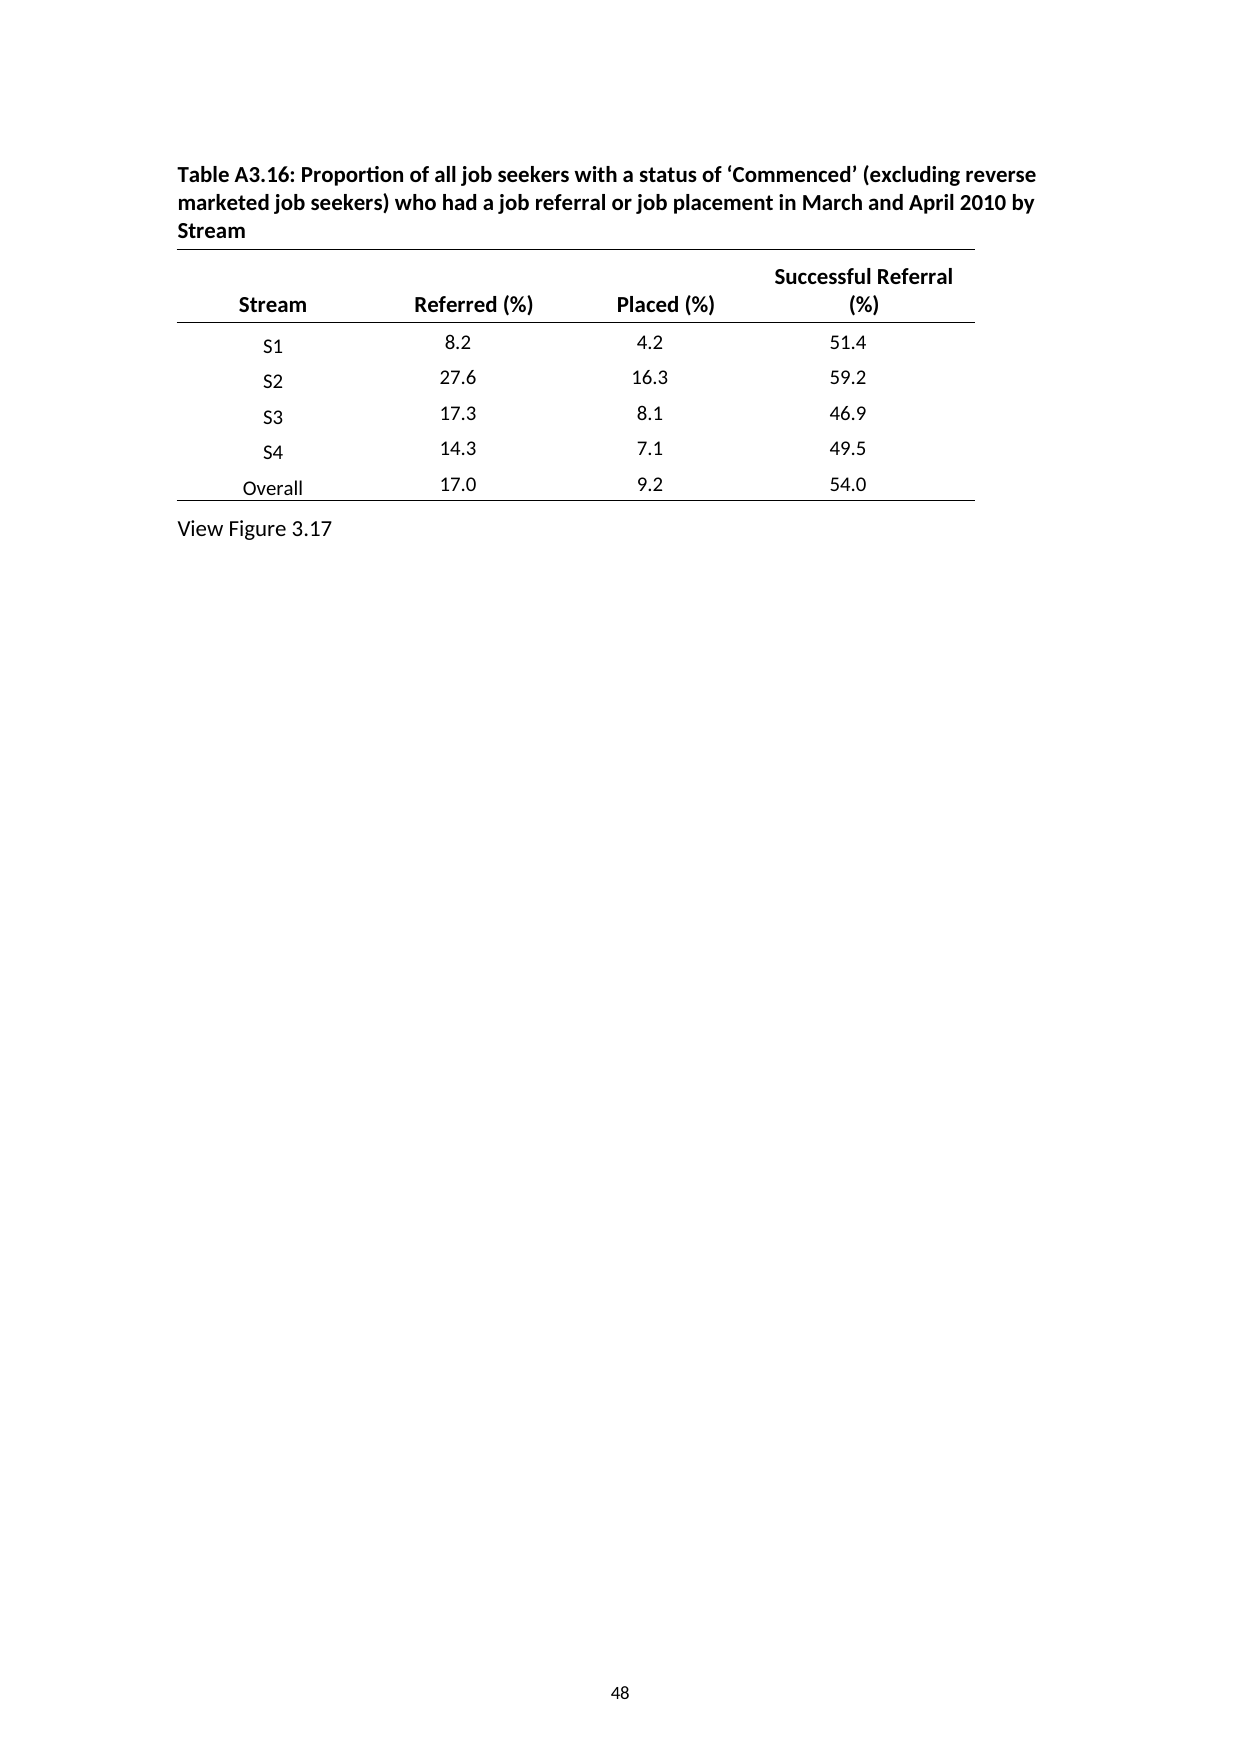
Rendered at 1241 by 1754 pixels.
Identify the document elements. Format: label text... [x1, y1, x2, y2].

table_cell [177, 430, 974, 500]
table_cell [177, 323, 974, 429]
text View Figure 3.17 [177, 514, 1063, 542]
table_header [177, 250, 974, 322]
text Table A3.16: Proportion of all job seekers with a status of ‘Commenced’ (excluding reverse marketed job seekers) who had a job referral or job placement in March and April 2010 by Stream [177, 160, 1063, 244]
